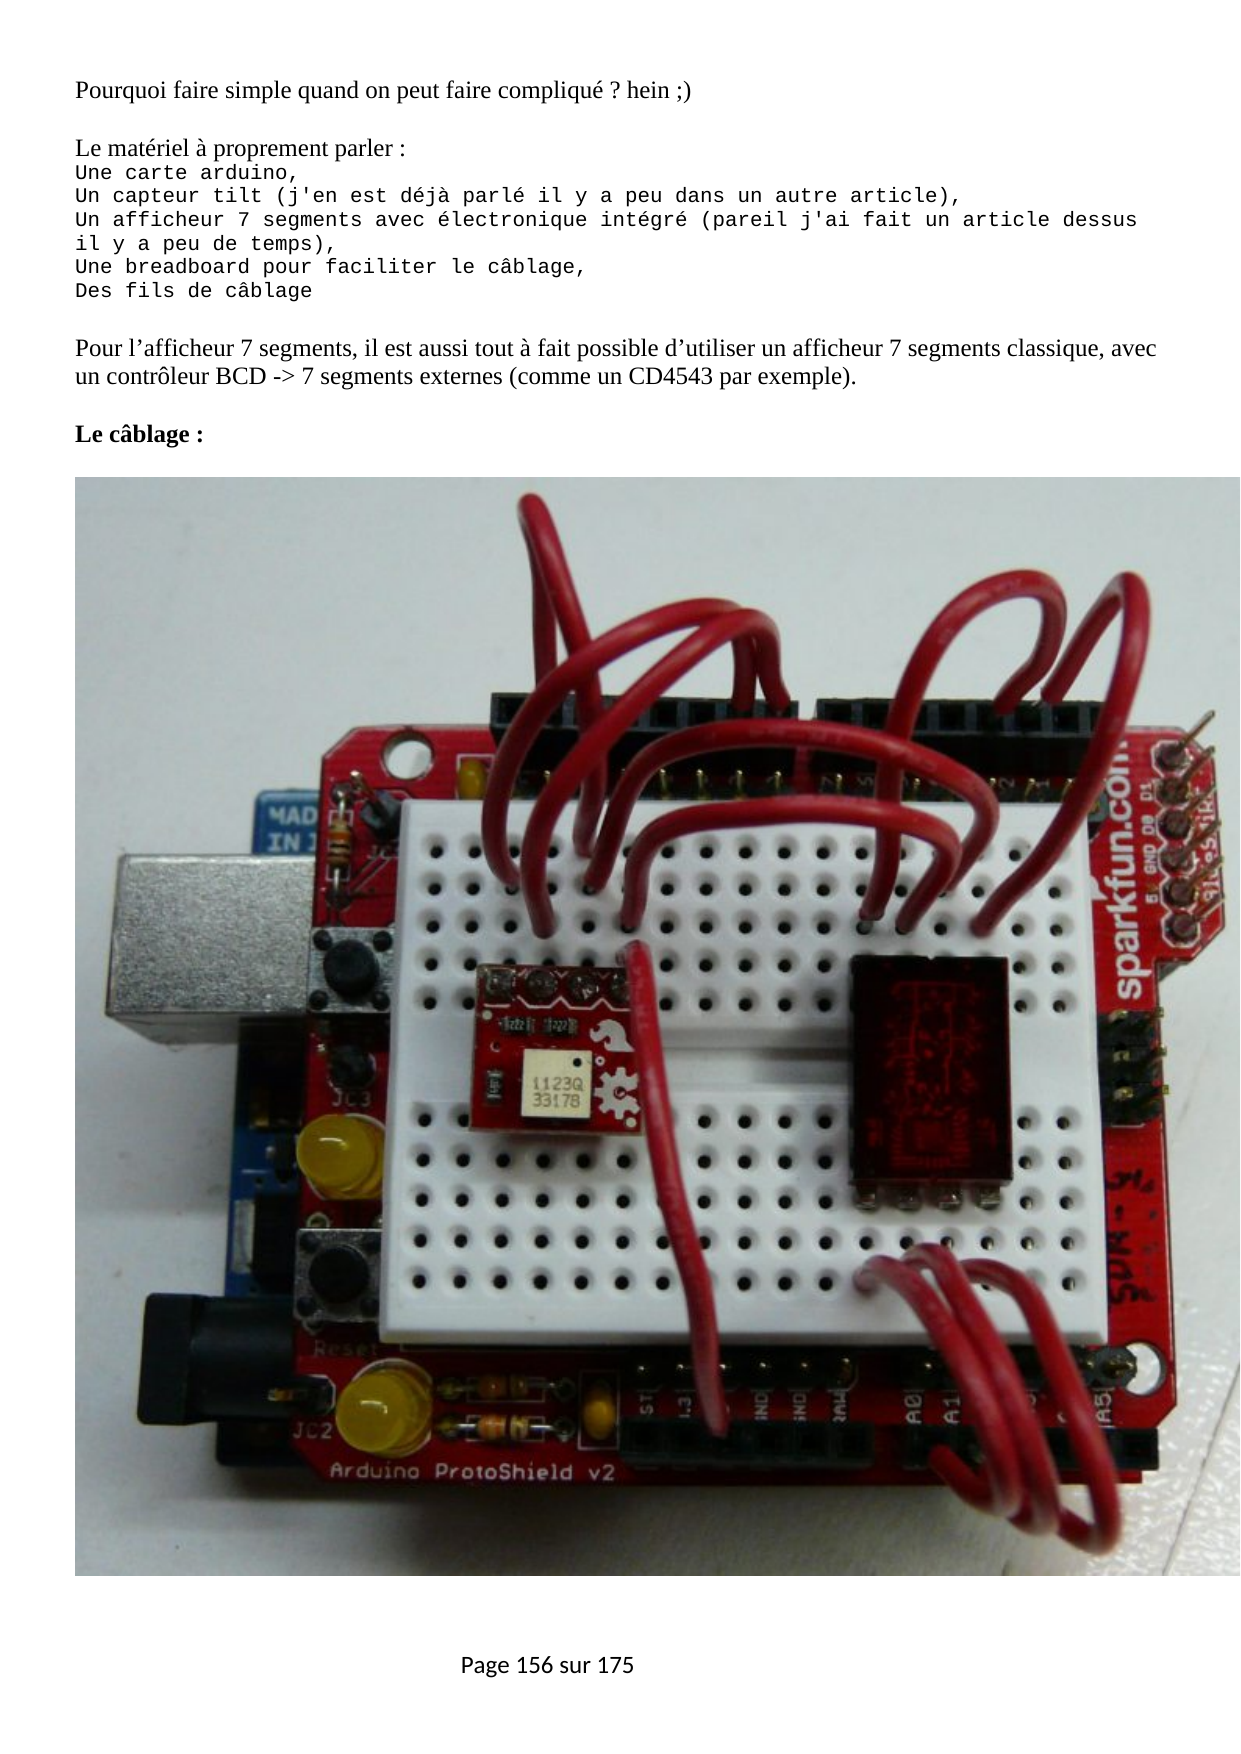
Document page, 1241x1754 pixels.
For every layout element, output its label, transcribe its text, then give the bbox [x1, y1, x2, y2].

text Le câblage : [75, 419, 1165, 448]
text Pourquoi faire simple quand on peut faire compliqué ? hein ;) [75, 75, 1165, 104]
picture [75, 477, 1241, 1576]
text Le matériel à proprement parler : Une carte arduino, Un capteur tilt (j'en est déjà parlé il y a peu dans un autre article), Un afficheur 7 segments avec électronique intégré (pareil j'ai fait un article dessus il y a peu de temps), Une breadboard pour faciliter le câblage, Des fils de câblage [75, 133, 1165, 303]
text Pour l’afficheur 7 segments, il est aussi tout à fait possible d’utiliser un afficheur 7 segments classique, avec un contrôleur BCD -> 7 segments externes (comme un CD4543 par exemple). [75, 333, 1165, 390]
